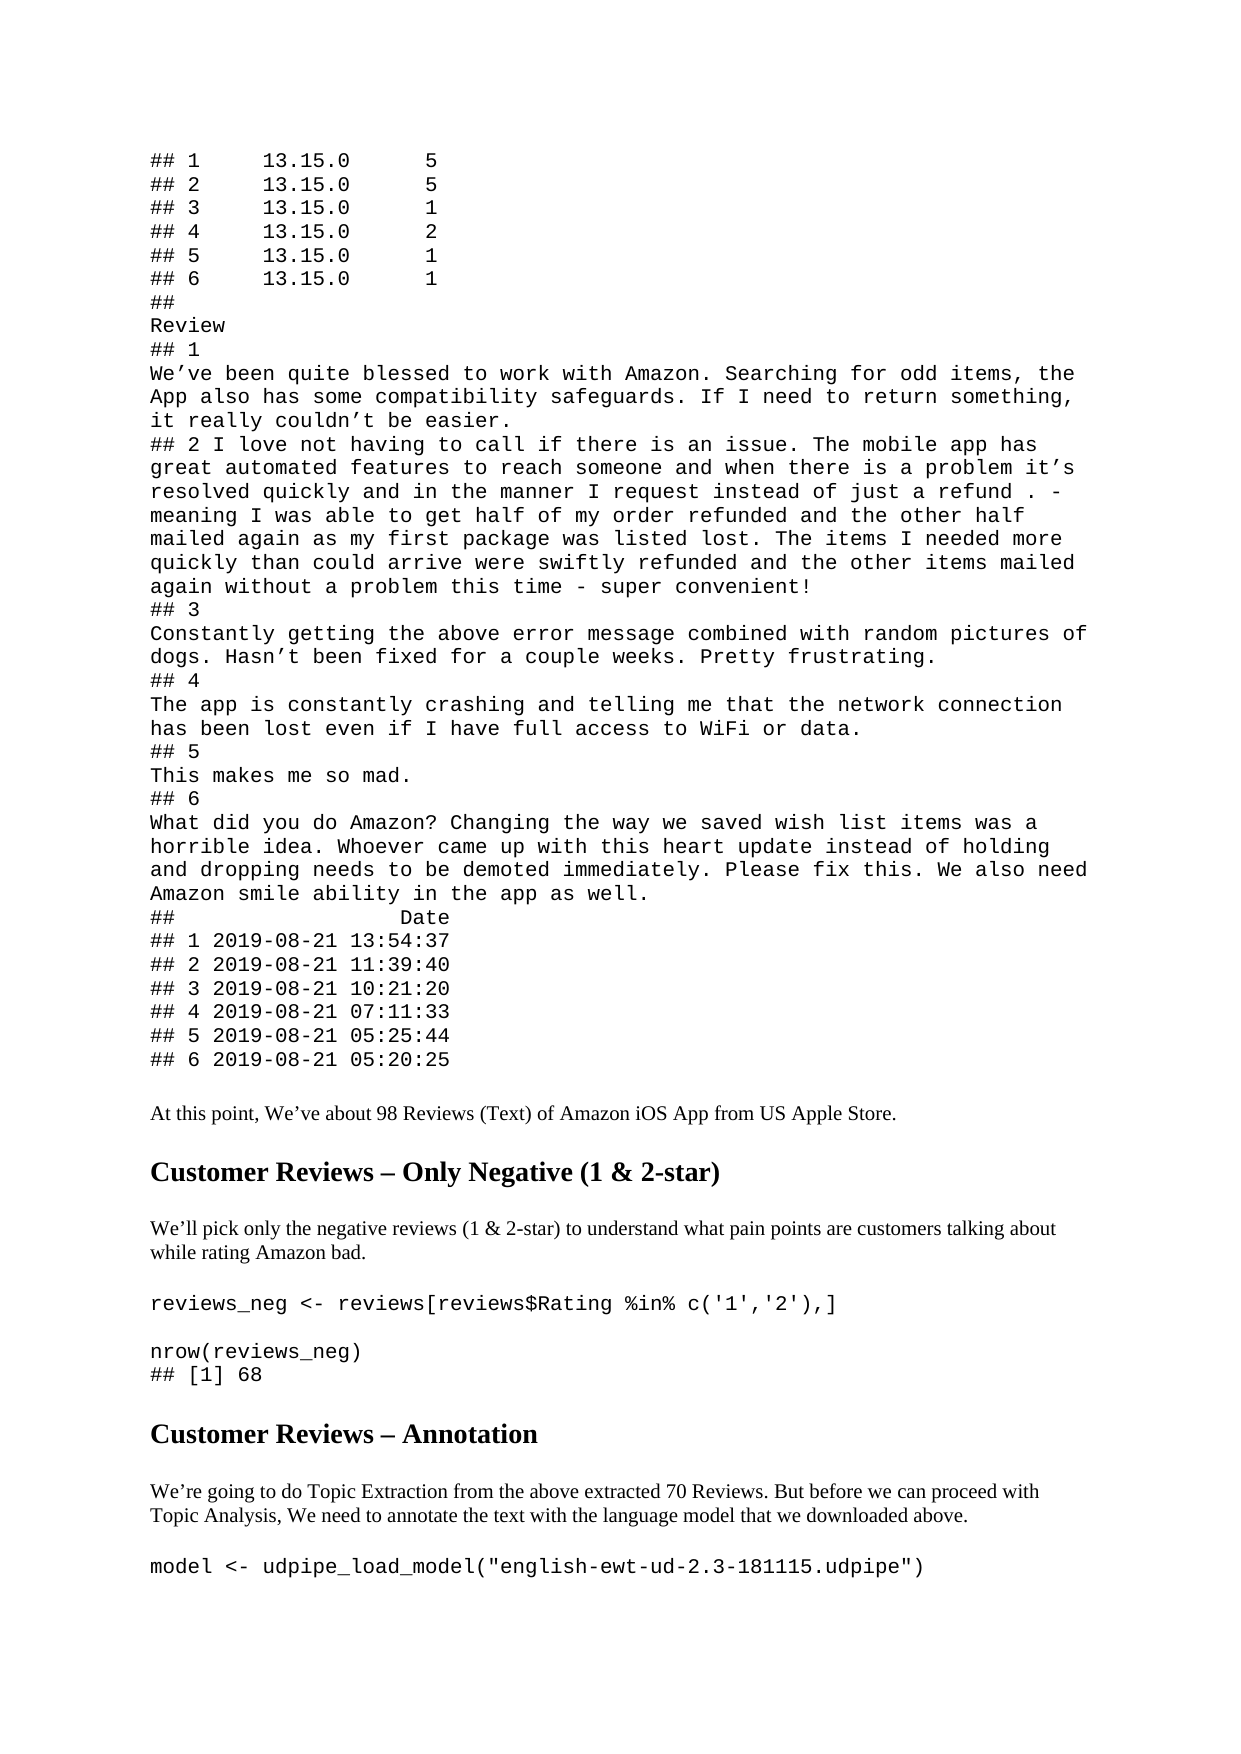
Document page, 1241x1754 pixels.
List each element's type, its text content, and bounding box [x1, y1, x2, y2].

text model <- udpipe_load_model("english-ewt-ud-2.3-181115.udpipe") [150, 1556, 1090, 1580]
text ## 2 I love not having to call if there is an issue. The mobile app has great automated features to reach someone and when there is a problem it’s resolved quickly and in the manner I request instead of just a refund . - meaning I was able to get half of my order refunded and the other half mailed again as my first package was listed lost. The items I needed more quickly than could arrive were swiftly refunded and the other items mailed again without a problem this time - super convenient! [150, 434, 1090, 599]
text ## 5 This makes me so mad. [150, 741, 1090, 788]
text We’re going to do Topic Extraction from the above extracted 70 Reviews. But before we can proceed with Topic Analysis, We need to annotate the text with the language model that we downloaded above. [150, 1479, 1090, 1527]
text ## 1 We’ve been quite blessed to work with Amazon. Searching for odd items, the App also has some compatibility safeguards. If I need to return something, it really couldn’t be easier. [150, 339, 1090, 434]
text ## 6 2019-08-21 05:20:25 [150, 1048, 1090, 1072]
text ## Review [150, 292, 1090, 339]
text ## 4 2019-08-21 07:11:33 [150, 1001, 1090, 1025]
text ## 5 13.15.0 1 [150, 244, 1090, 268]
text Customer Reviews – Only Negative (1 & 2-star) [150, 1154, 1090, 1187]
text reviews_neg <- reviews[reviews$Rating %in% c('1','2'),] [150, 1293, 1090, 1317]
text nrow(reviews_neg) [150, 1341, 1090, 1364]
text ## 3 Constantly getting the above error message combined with random pictures of dogs. Hasn’t been fixed for a couple weeks. Pretty frustrating. [150, 599, 1090, 670]
text ## 4 13.15.0 2 [150, 221, 1090, 244]
text ## 4 The app is constantly crashing and telling me that the network connection has been lost even if I have full access to WiFi or data. [150, 670, 1090, 741]
text ## 6 13.15.0 1 [150, 268, 1090, 292]
text ## 1 2019-08-21 13:54:37 [150, 930, 1090, 954]
text ## 2 13.15.0 5 [150, 174, 1090, 197]
text Customer Reviews – Annotation [150, 1417, 1090, 1449]
text We’ll pick only the negative reviews (1 & 2-star) to understand what pain points are customers talking about while rating Amazon bad. [150, 1216, 1090, 1264]
text ## Date [150, 907, 1090, 930]
text ## 2 2019-08-21 11:39:40 [150, 954, 1090, 978]
text At this point, We’ve about 98 Reviews (Text) of Amazon iOS App from US Apple Store. [150, 1101, 1090, 1125]
text ## [1] 68 [150, 1364, 1090, 1388]
text ## 3 13.15.0 1 [150, 197, 1090, 221]
text ## 1 13.15.0 5 [150, 150, 1090, 174]
text ## 5 2019-08-21 05:25:44 [150, 1025, 1090, 1048]
text ## 6 What did you do Amazon? Changing the way we saved wish list items was a horrible idea. Whoever came up with this heart update instead of holding and dropping needs to be demoted immediately. Please fix this. We also need Amazon smile ability in the app as well. [150, 788, 1090, 907]
text ## 3 2019-08-21 10:21:20 [150, 978, 1090, 1001]
